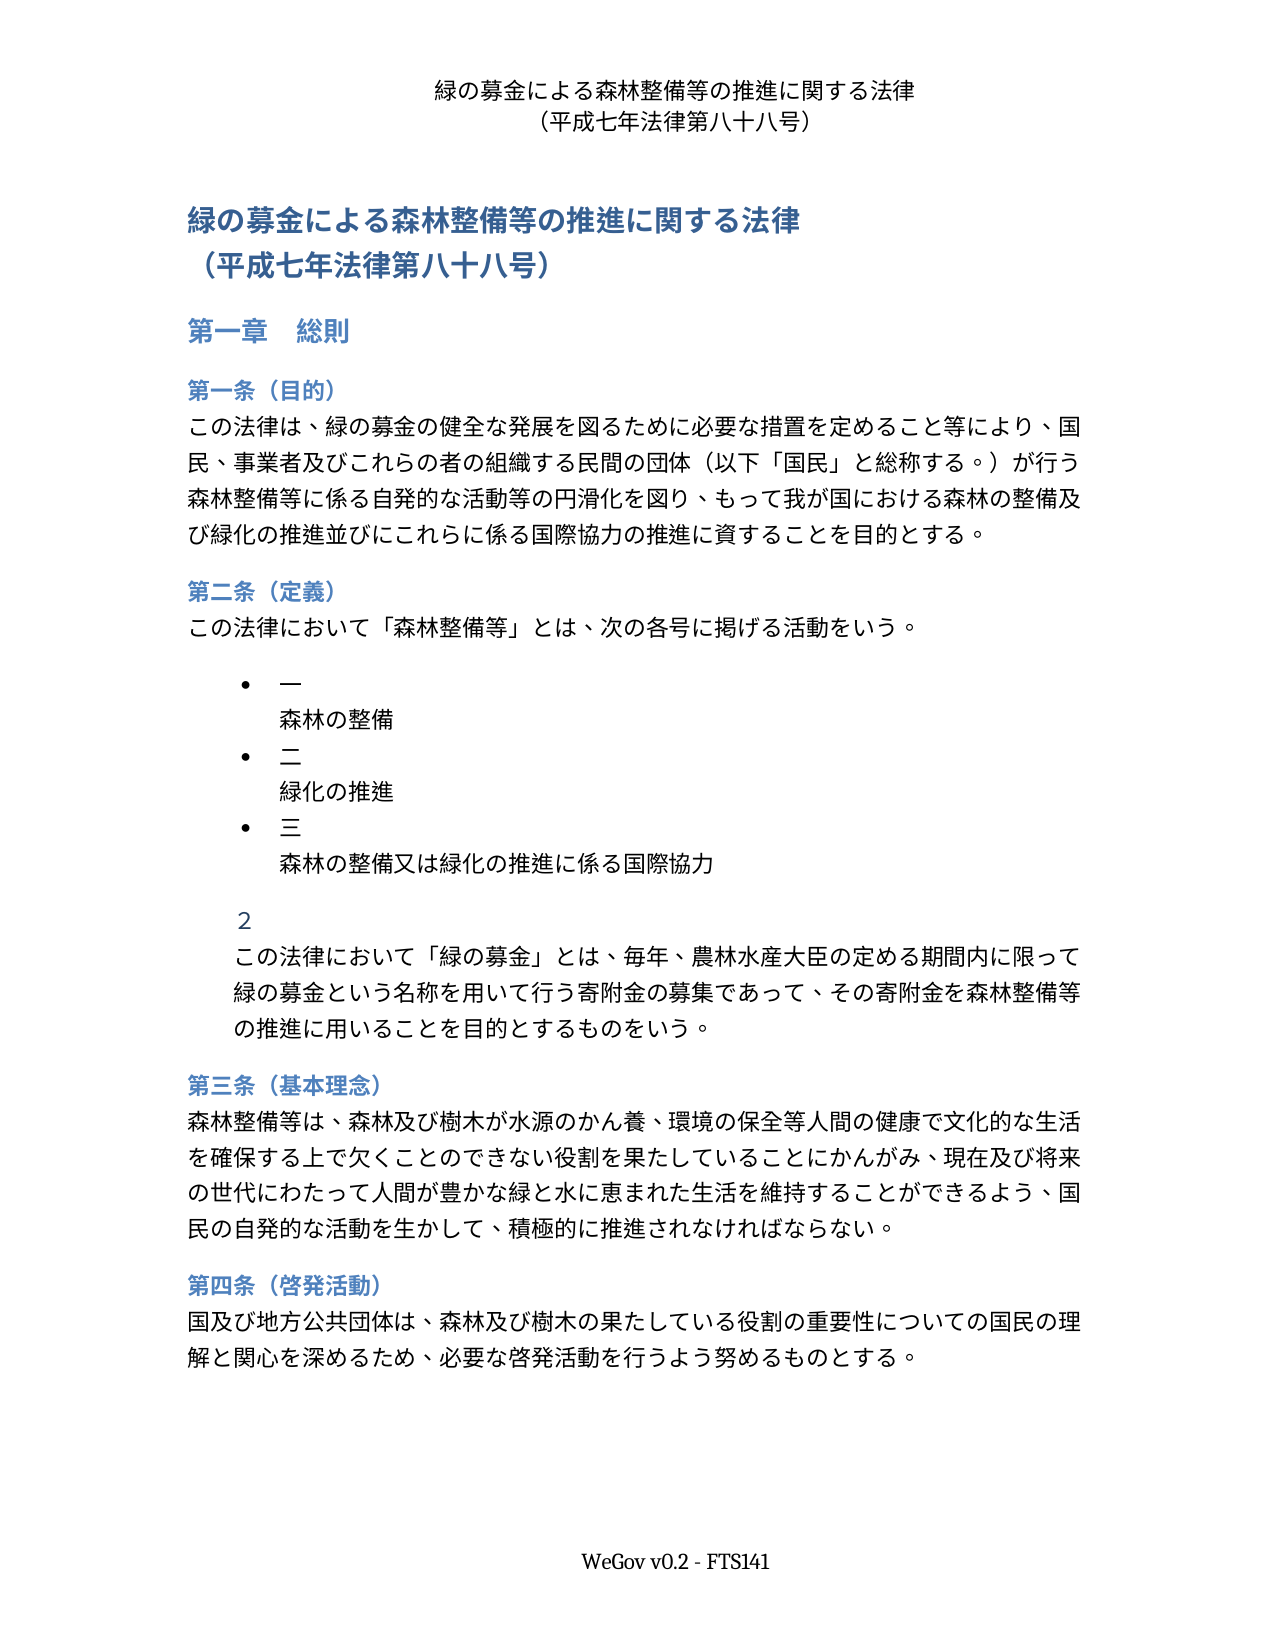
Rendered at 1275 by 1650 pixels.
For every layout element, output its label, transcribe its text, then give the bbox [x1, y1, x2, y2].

text この法律は、緑の募金の健全な発展を図るために必要な措置を定めること等により、国民、事業者及びこれらの者の組織する民間の団体（以下「国民」と総称する。）が行う森林整備等に係る自発的な活動等の円滑化を図り、もって我が国における森林の整備及び緑化の推進並びにこれらに係る国際協力の推進に資することを目的とする。 [187, 411, 1087, 550]
subtitle 第二条（定義） [187, 576, 1087, 607]
text この法律において「緑の募金」とは、毎年、農林水産大臣の定める期間内に限って緑の募金という名称を用いて行う寄附金の募集であって、その寄附金を森林整備等の推進に用いることを目的とするものをいう。 [233, 941, 1087, 1044]
subtitle 第三条（基本理念） [187, 1069, 1087, 1101]
subtitle 第四条（啓発活動） [187, 1270, 1087, 1301]
subtitle 緑の募金による森林整備等の推進に関する法律 （平成七年法律第八十八号） [187, 200, 1087, 285]
subtitle ２ [233, 905, 1087, 936]
subtitle 第一条（目的） [187, 375, 1087, 407]
list 一 森林の整備 [242, 668, 1087, 736]
text この法律において「森林整備等」とは、次の各号に掲げる活動をいう。 [187, 612, 1087, 643]
list 三 森林の整備又は緑化の推進に係る国際協力 [242, 812, 1087, 879]
list 二 緑化の推進 [242, 740, 1087, 808]
subtitle 第一章 総則 [187, 312, 1087, 349]
text 国及び地方公共団体は、森林及び樹木の果たしている役割の重要性についての国民の理解と関心を深めるため、必要な啓発活動を行うよう努めるものとする。 [187, 1306, 1087, 1373]
text 森林整備等は、森林及び樹木が水源のかん養、環境の保全等人間の健康で文化的な生活を確保する上で欠くことのできない役割を果たしていることにかんがみ、現在及び将来の世代にわたって人間が豊かな緑と水に恵まれた生活を維持することができるよう、国民の自発的な活動を生かして、積極的に推進されなければならない。 [187, 1106, 1087, 1244]
